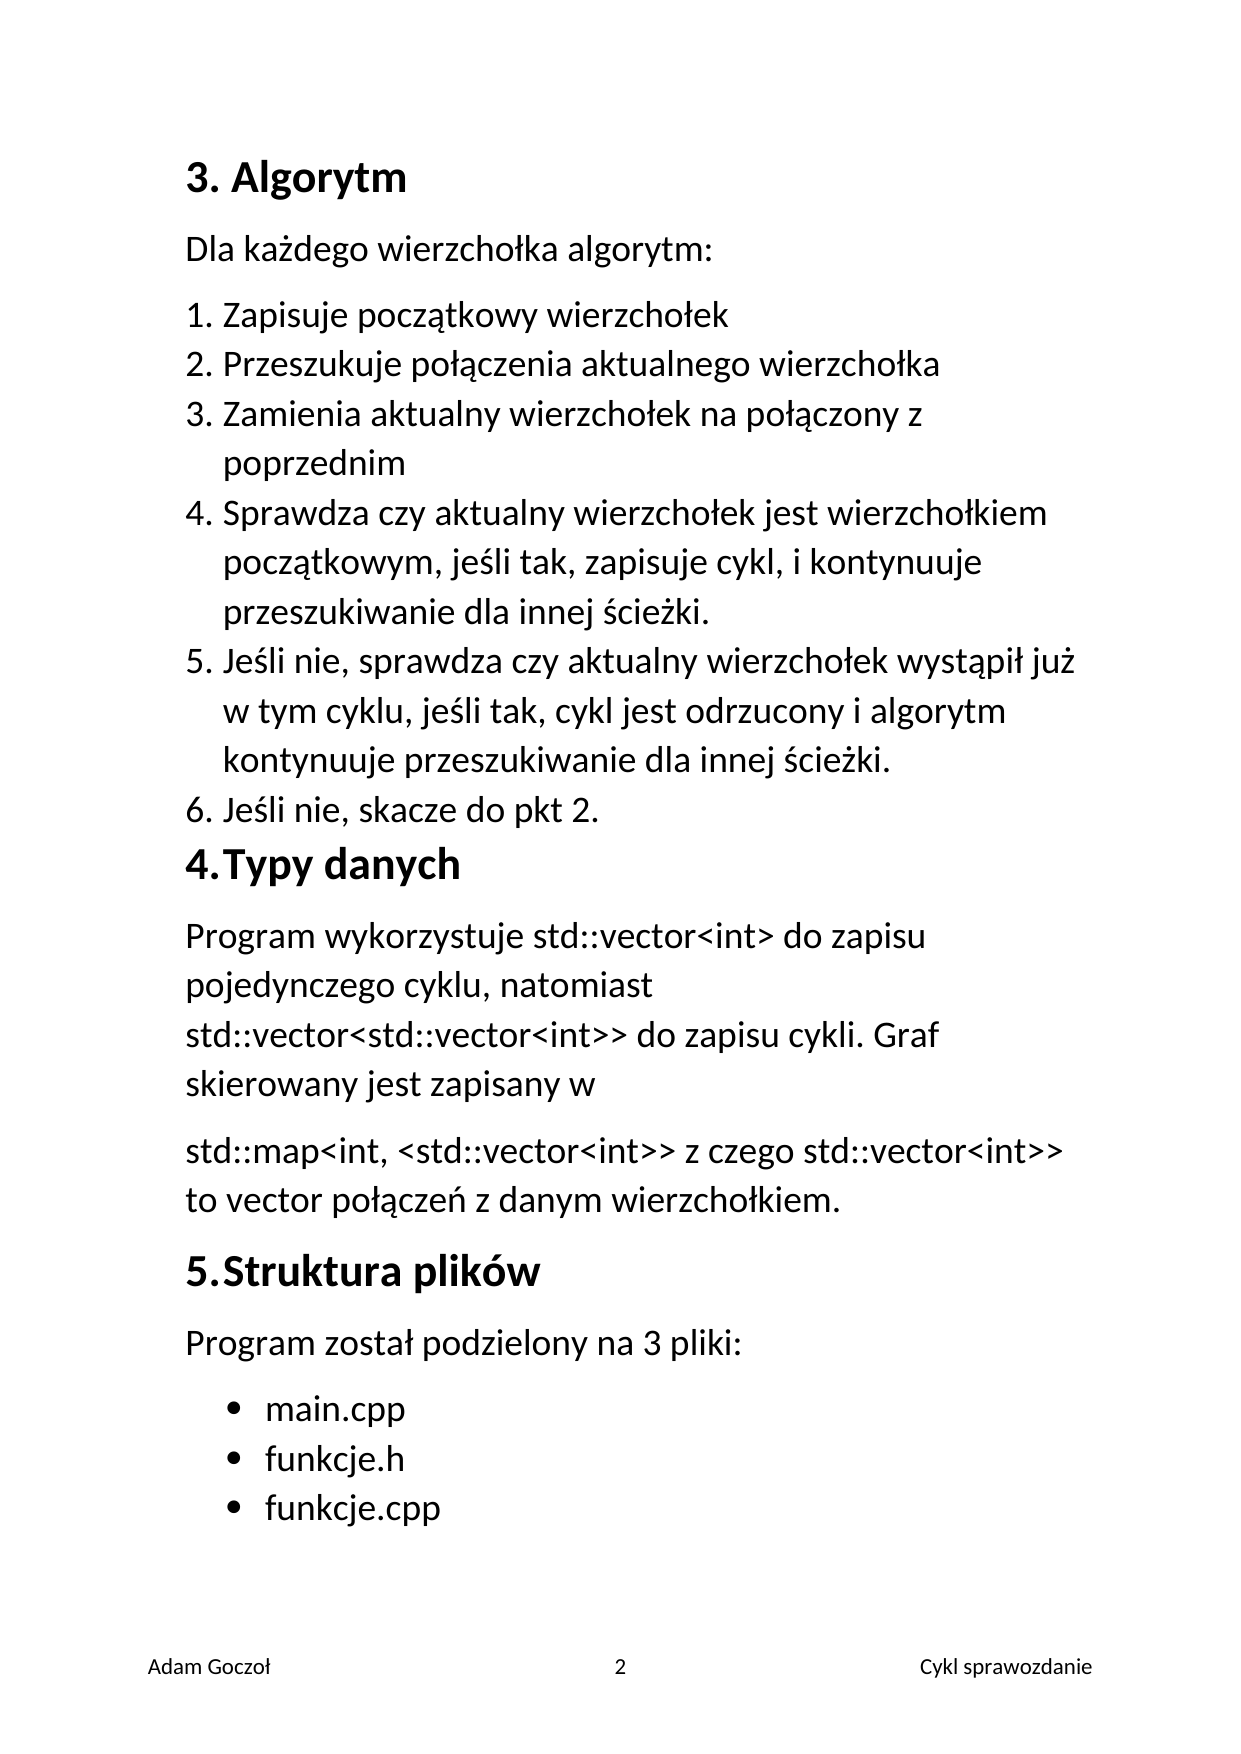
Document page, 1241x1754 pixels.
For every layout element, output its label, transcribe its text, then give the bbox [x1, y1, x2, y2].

list Jeśli nie, skacze do pkt 2. [185, 786, 1093, 831]
text Program wykorzystuje std::vector<int> do zapisu pojedynczego cyklu, natomiast std::vector<std::vector<int>> do zapisu cykli. Graf skierowany jest zapisany w [185, 912, 1093, 1106]
list Jeśli nie, sprawdza czy aktualny wierzchołek wystąpił już w tym cyklu, jeśli tak, cykl jest odrzucony i algorytm kontynuuje przeszukiwanie dla innej ścieżki. [185, 637, 1093, 782]
list funkcje.h [227, 1435, 1093, 1481]
text std::map<int, <std::vector<int>> z czego std::vector<int>> to vector połączeń z danym wierzchołkiem. [185, 1127, 1093, 1222]
text 3. Algorytm [185, 148, 1093, 203]
list funkcje.cpp [227, 1484, 1093, 1530]
text Program został podzielony na 3 pliki: [185, 1319, 1093, 1365]
list Zamienia aktualny wierzchołek na połączony z poprzednim [185, 390, 1093, 485]
list Zapisuje początkowy wierzchołek [185, 291, 1093, 337]
list Sprawdza czy aktualny wierzchołek jest wierzchołkiem początkowym, jeśli tak, zapisuje cykl, i kontynuuje przeszukiwanie dla innej ścieżki. [185, 489, 1093, 633]
list Typy danych [185, 835, 1093, 891]
list main.cpp [227, 1385, 1093, 1431]
list Przeszukuje połączenia aktualnego wierzchołka [185, 340, 1093, 386]
text Dla każdego wierzchołka algorytm: [185, 224, 1093, 270]
list Struktura plików [185, 1242, 1093, 1298]
